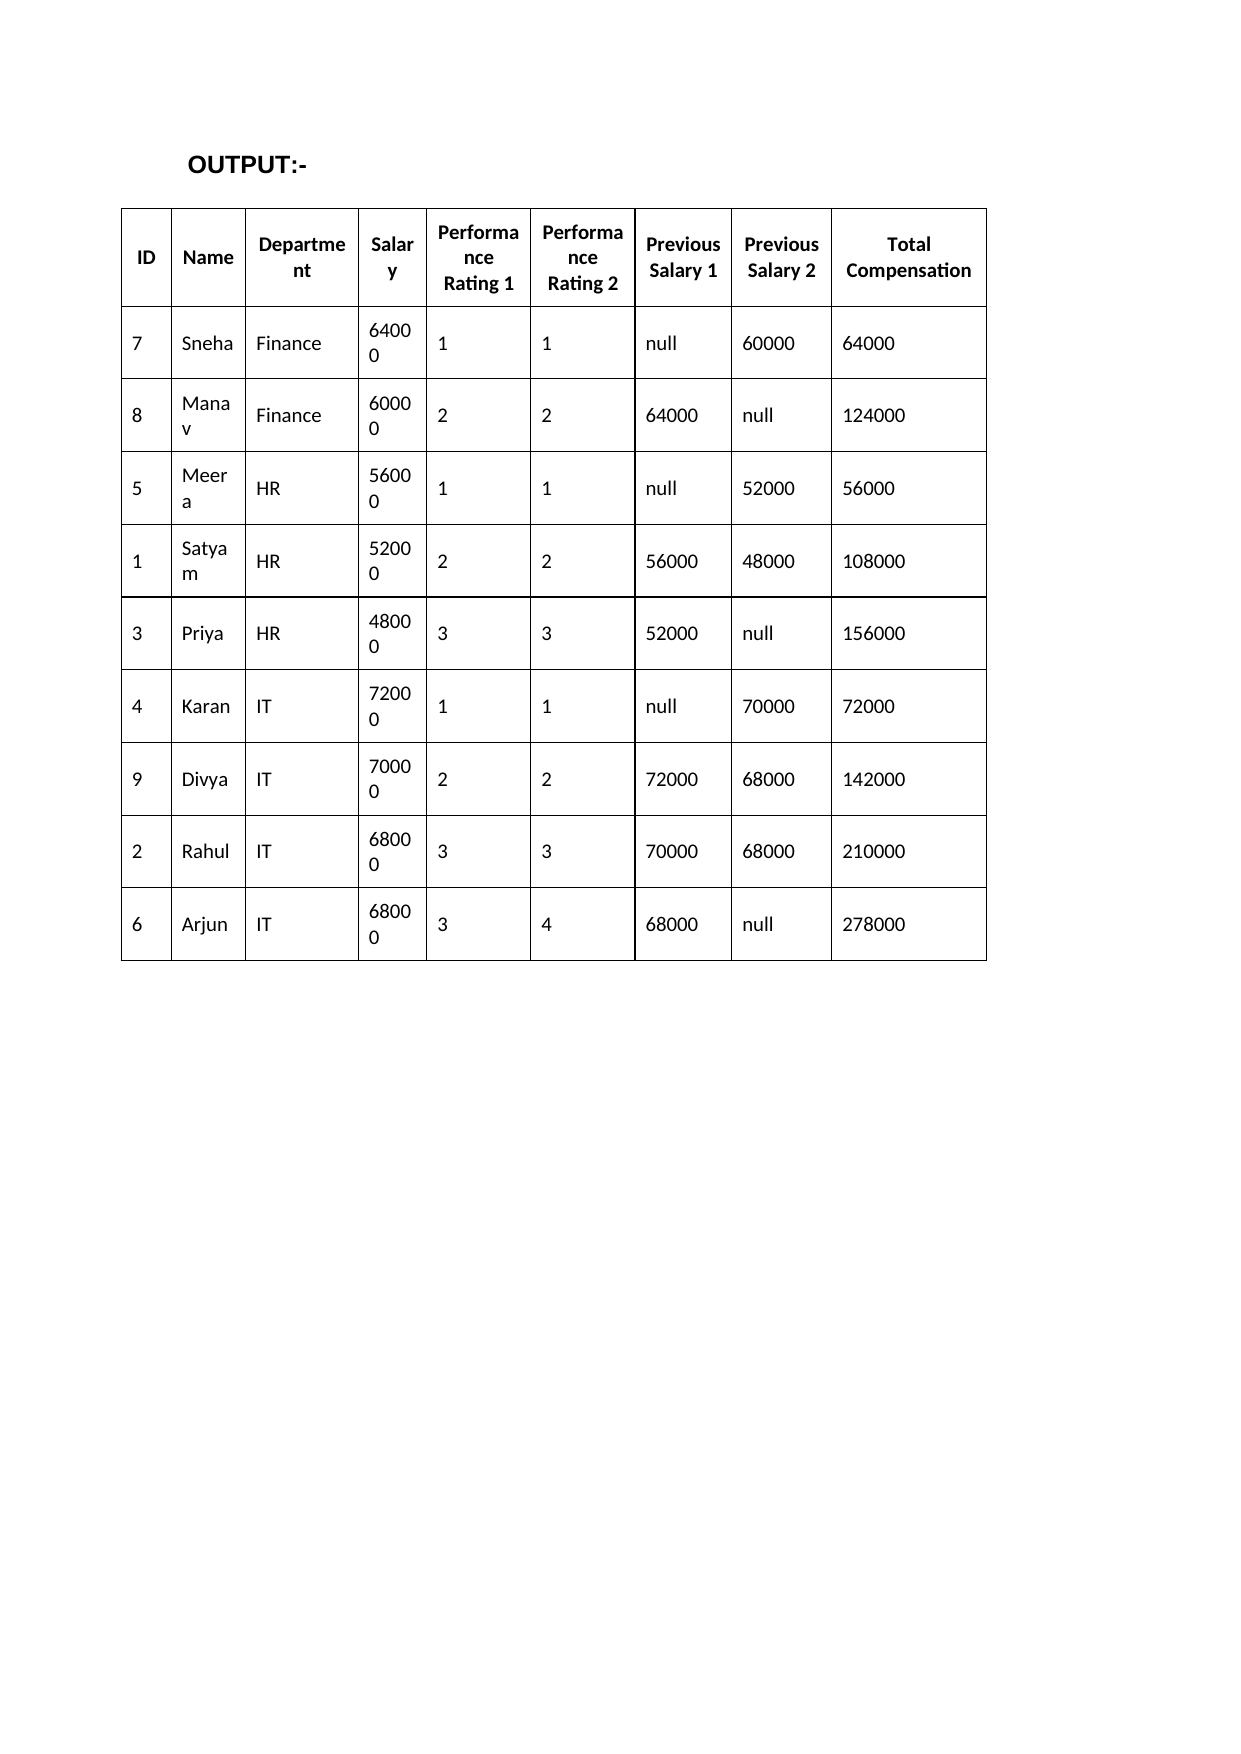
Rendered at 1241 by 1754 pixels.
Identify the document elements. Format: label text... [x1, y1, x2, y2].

table_cell 70000 [636, 816, 731, 887]
table_cell 7 [122, 307, 171, 378]
table_header Previous Salary 2 [732, 209, 831, 306]
table_cell Arjun [172, 888, 245, 960]
table_cell 156000 [832, 598, 986, 669]
table_cell 2 [531, 743, 634, 814]
table_cell 68000 [732, 816, 831, 887]
table_cell 2 [531, 379, 634, 451]
table_cell 56000 [359, 452, 426, 524]
table_cell 68000 [359, 816, 426, 887]
table_cell 108000 [832, 525, 986, 596]
table_cell 1 [531, 307, 634, 378]
table_cell 6 [122, 888, 171, 960]
table_cell Sneha [172, 307, 245, 378]
table_cell 9 [122, 743, 171, 814]
table_cell 3 [427, 888, 530, 960]
table_cell 64000 [832, 307, 986, 378]
table_cell null [732, 379, 831, 451]
table_cell Finance [246, 379, 358, 451]
table_cell 48000 [732, 525, 831, 596]
table_cell IT [246, 816, 358, 887]
table_header ID [122, 209, 171, 306]
table_cell IT [246, 888, 358, 960]
table_cell 2 [531, 525, 634, 596]
table_header Total Compensation [832, 209, 986, 306]
text OUTPUT:- [187, 150, 1053, 179]
table_cell IT [246, 670, 358, 742]
table_cell null [636, 670, 731, 742]
table_cell 4 [531, 888, 634, 960]
table_cell null [732, 598, 831, 669]
table_header Previous Salary 1 [636, 209, 731, 306]
table_cell 68000 [732, 743, 831, 814]
table_cell 124000 [832, 379, 986, 451]
table_cell 64000 [636, 379, 731, 451]
table_cell 3 [427, 598, 530, 669]
table_cell 210000 [832, 816, 986, 887]
table_cell null [636, 452, 731, 524]
table_cell 2 [427, 525, 530, 596]
table_cell Meera [172, 452, 245, 524]
table_cell IT [246, 743, 358, 814]
table_cell 56000 [832, 452, 986, 524]
table_cell Rahul [172, 816, 245, 887]
table_cell 60000 [359, 379, 426, 451]
table_cell 8 [122, 379, 171, 451]
table_cell 70000 [359, 743, 426, 814]
table_cell null [636, 307, 731, 378]
table_cell 70000 [732, 670, 831, 742]
table_cell 52000 [636, 598, 731, 669]
table_cell 2 [427, 743, 530, 814]
table_header Department [246, 209, 358, 306]
table_cell 1 [531, 452, 634, 524]
table_cell 72000 [636, 743, 731, 814]
table_cell 3 [427, 816, 530, 887]
table_header Name [172, 209, 245, 306]
table_cell HR [246, 525, 358, 596]
table_cell 56000 [636, 525, 731, 596]
table_header Salary [359, 209, 426, 306]
table_cell 3 [122, 598, 171, 669]
table_cell 1 [122, 525, 171, 596]
table_cell Finance [246, 307, 358, 378]
table_cell 4 [122, 670, 171, 742]
table_cell Karan [172, 670, 245, 742]
table_cell null [732, 888, 831, 960]
table_cell 68000 [636, 888, 731, 960]
table_cell 72000 [832, 670, 986, 742]
table_cell Divya [172, 743, 245, 814]
table_cell 68000 [359, 888, 426, 960]
table_cell Priya [172, 598, 245, 669]
table_cell 1 [427, 670, 530, 742]
table_cell 2 [427, 379, 530, 451]
table_cell 2 [122, 816, 171, 887]
table_cell 1 [427, 452, 530, 524]
table_cell 52000 [359, 525, 426, 596]
table_cell Satyam [172, 525, 245, 596]
table_header Performance Rating 2 [531, 209, 634, 306]
table_cell 60000 [732, 307, 831, 378]
table_cell 64000 [359, 307, 426, 378]
table_cell 48000 [359, 598, 426, 669]
table_cell 3 [531, 816, 634, 887]
table_cell 1 [531, 670, 634, 742]
table_header Performance Rating 1 [427, 209, 530, 306]
table_cell 52000 [732, 452, 831, 524]
table_cell 142000 [832, 743, 986, 814]
table_cell HR [246, 598, 358, 669]
table_cell 72000 [359, 670, 426, 742]
table_cell Manav [172, 379, 245, 451]
table_cell 278000 [832, 888, 986, 960]
table_cell 3 [531, 598, 634, 669]
table_cell 1 [427, 307, 530, 378]
table_cell 5 [122, 452, 171, 524]
table_cell HR [246, 452, 358, 524]
